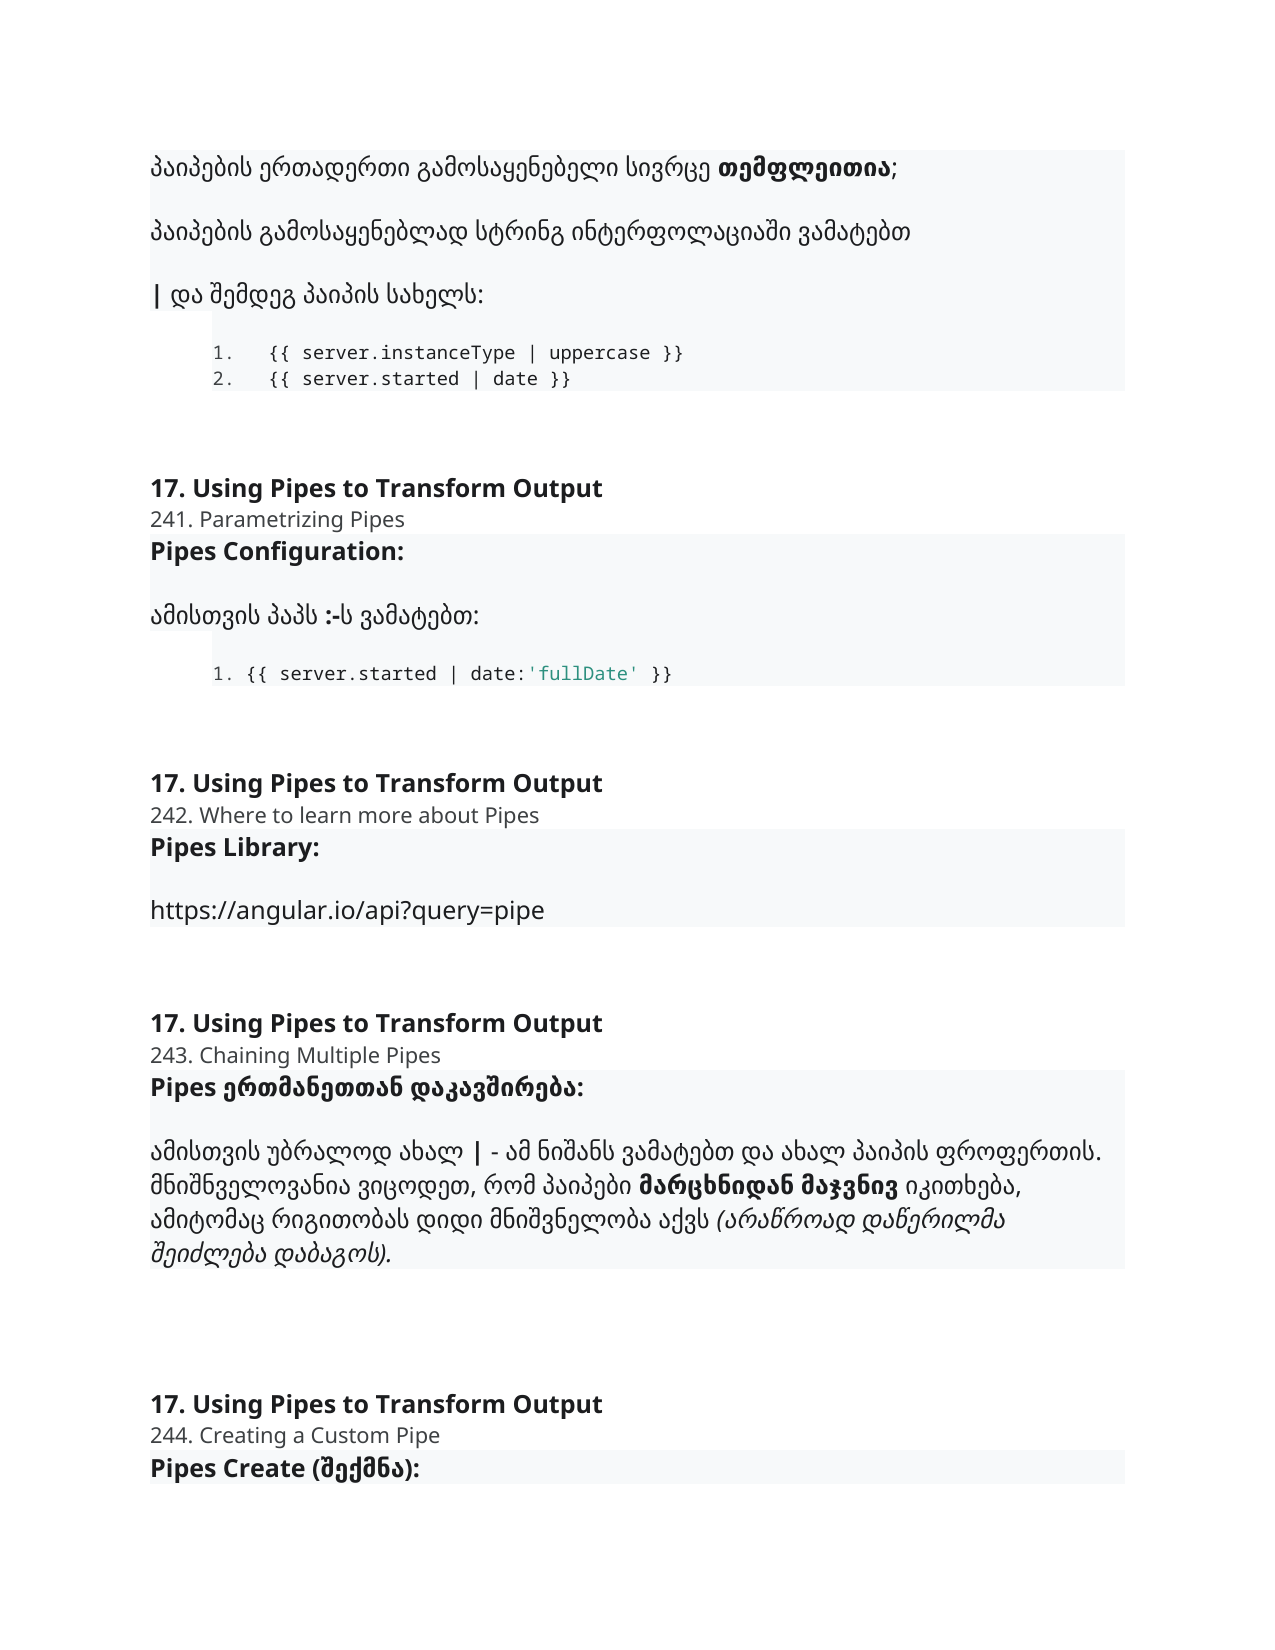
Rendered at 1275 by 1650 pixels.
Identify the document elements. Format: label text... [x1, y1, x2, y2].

text ამისთვის პაპს :-ს ვამატებთ: [150, 597, 1125, 631]
text 244. Creating a Custom Pipe [150, 1421, 1125, 1450]
list {{ server.instanceType | uppercase }} [212, 340, 1125, 365]
text | და შემდეგ პაიპის სახელს: [150, 276, 1125, 311]
text პაიპების გამოსაყენებლად სტრინგ ინტერფოლაციაში ვამატებთ [150, 213, 1125, 247]
text ამისთვის უბრალოდ ახალ | - ამ ნიშანს ვამატებთ და ახალ პაიპის ფროფერთის. მნიშნველოვანია ვიცოდეთ, რომ პაიპები მარცხნიდან მაჯვნივ იკითხება, ამიტომაც რიგითობას დიდი მნიშვნელობა აქვს (არაწროად დაწერილმა შეიძლება დაბაგოს). [150, 1133, 1125, 1269]
text პაიპების ერთადერთი გამოსაყენებელი სივრცე თემფლეითია; [150, 150, 1125, 184]
text 243. Chaining Multiple Pipes [150, 1040, 1125, 1070]
text https://angular.io/api?query=pipe [150, 893, 1125, 927]
text 17. Using Pipes to Transform Output [150, 1003, 1125, 1040]
text 241. Parametrizing Pipes [150, 504, 1125, 534]
list {{ server.started | date }} [212, 365, 1125, 391]
text 17. Using Pipes to Transform Output [150, 1346, 1125, 1421]
text 17. Using Pipes to Transform Output [150, 467, 1125, 504]
text Pipes Create (შექმნა): [150, 1450, 1125, 1484]
text 17. Using Pipes to Transform Output [150, 762, 1125, 799]
text Pipes Library: [150, 829, 1125, 863]
text 242. Where to learn more about Pipes [150, 799, 1125, 829]
list {{ server.started | date:'fullDate' }} [212, 661, 1125, 686]
text Pipes ერთმანეთთან დაკავშირება: [150, 1070, 1125, 1104]
text Pipes Configuration: [150, 534, 1125, 568]
